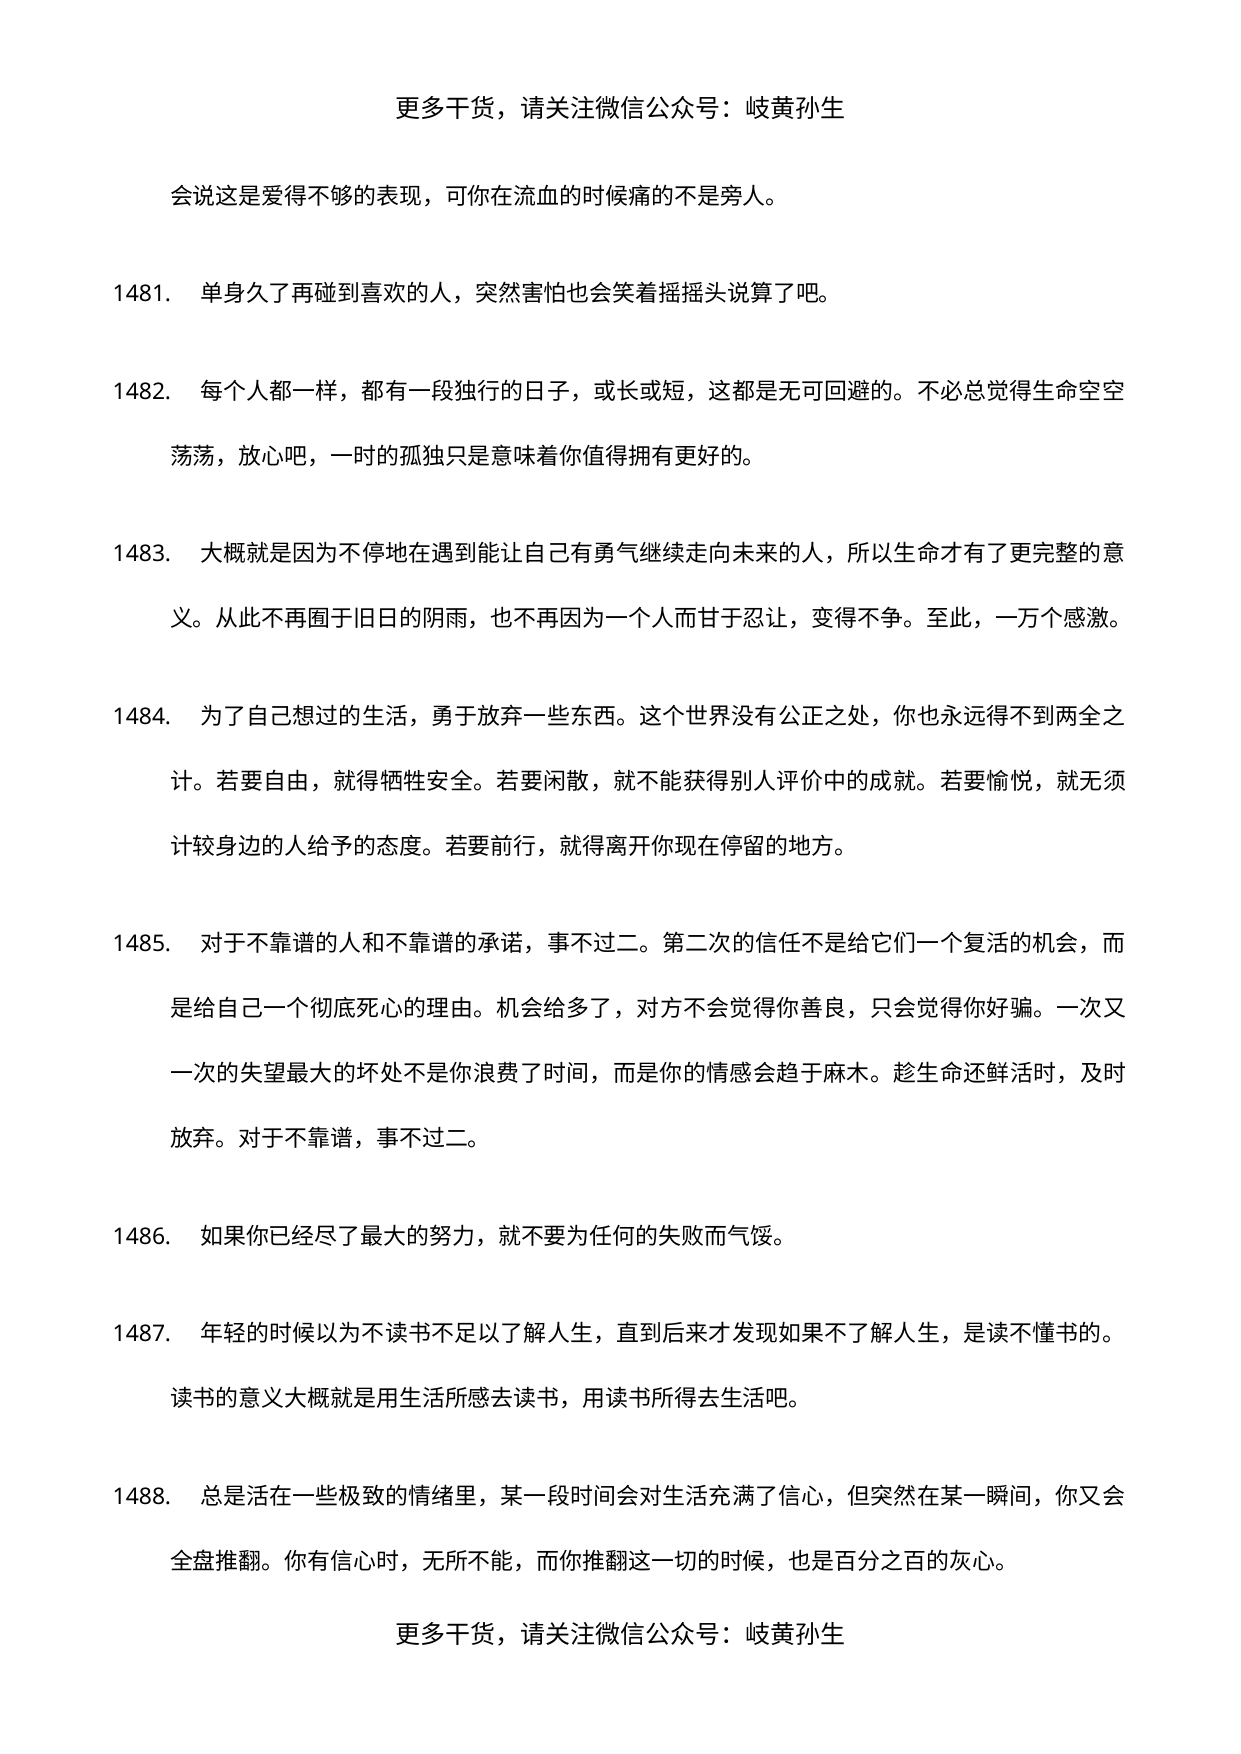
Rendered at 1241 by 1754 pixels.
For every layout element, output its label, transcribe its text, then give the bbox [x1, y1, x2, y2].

list 单身久了再碰到喜欢的人，突然害怕也会笑着摇摇头说算了吧。 [112, 259, 1128, 324]
list 每个人都一样，都有一段独行的日子，或长或短，这都是无可回避的。不必总觉得生命空空荡荡，放心吧，一时的孤独只是意味着你值得拥有更好的。 [112, 357, 1128, 487]
list 对于不靠谱的人和不靠谱的承诺，事不过二。第二次的信任不是给它们一个复活的机会，而是给自己一个彻底死心的理由。机会给多了，对方不会觉得你善良，只会觉得你好骗。一次又一次的失望最大的坏处不是你浪费了时间，而是你的情感会趋于麻木。趁生命还鲜活时，及时放弃。对于不靠谱，事不过二。 [112, 909, 1128, 1169]
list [112, 162, 1128, 227]
list 总是活在一些极致的情绪里，某一段时间会对生活充满了信心，但突然在某一瞬间，你又会全盘推翻。你有信心时，无所不能，而你推翻这一切的时候，也是百分之百的灰心。 [112, 1462, 1128, 1592]
list 为了自己想过的生活，勇于放弃一些东西。这个世界没有公正之处，你也永远得不到两全之计。若要自由，就得牺牲安全。若要闲散，就不能获得别人评价中的成就。若要愉悦，就无须计较身边的人给予的态度。若要前行，就得离开你现在停留的地方。 [112, 682, 1128, 877]
list 年轻的时候以为不读书不足以了解人生，直到后来才发现如果不了解人生，是读不懂书的。读书的意义大概就是用生活所感去读书，用读书所得去生活吧。 [112, 1299, 1128, 1429]
list 如果你已经尽了最大的努力，就不要为任何的失败而气馁。 [112, 1202, 1128, 1267]
list 大概就是因为不停地在遇到能让自己有勇气继续走向未来的人，所以生命才有了更完整的意义。从此不再囿于旧日的阴雨，也不再因为一个人而甘于忍让，变得不争。至此，一万个感激。 [112, 519, 1128, 649]
